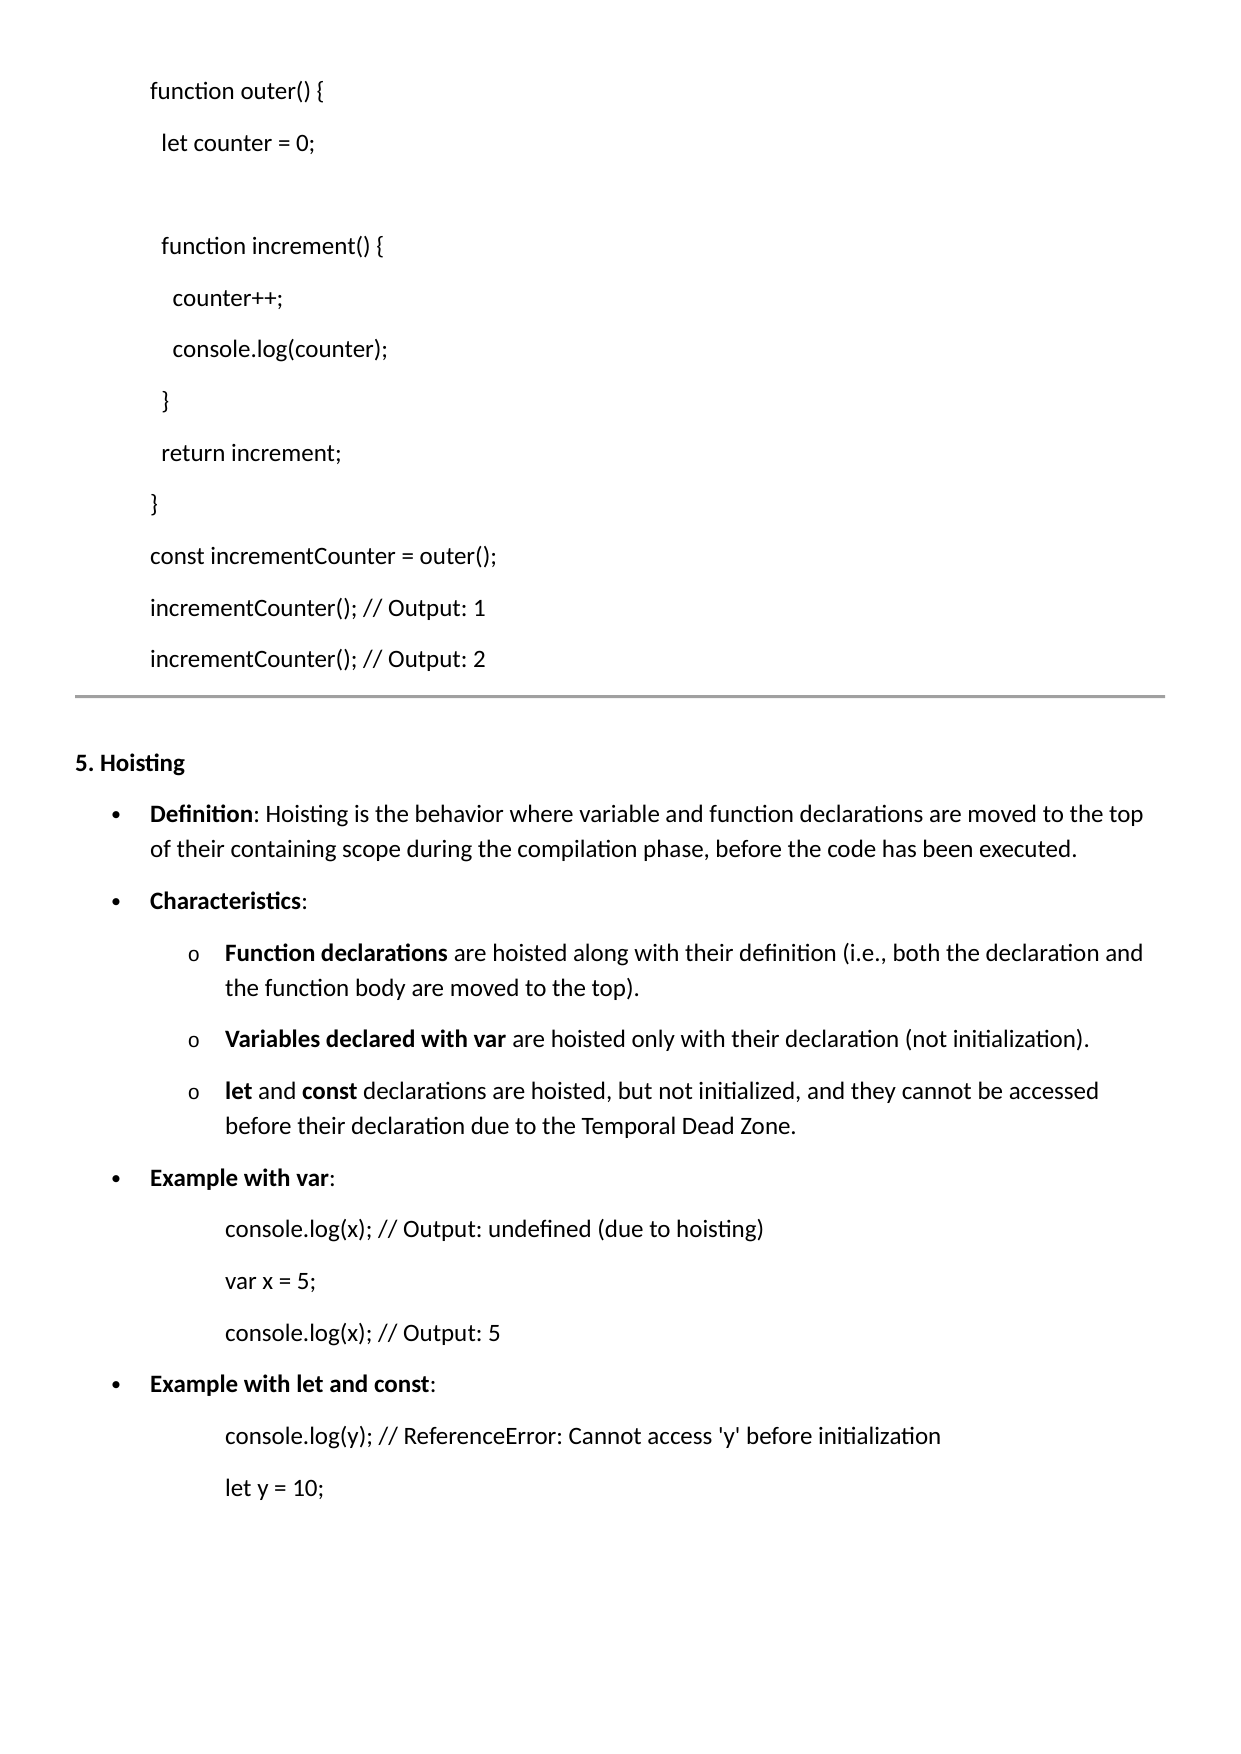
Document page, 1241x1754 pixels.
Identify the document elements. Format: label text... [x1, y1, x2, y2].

text var x = 5; [225, 1265, 1165, 1296]
text console.log(counter); [150, 333, 1165, 364]
text return increment; [150, 437, 1165, 467]
list Function declarations are hoisted along with their definition (i.e., both the declaration and the function body are moved to the top). [187, 937, 1165, 1002]
list let and const declarations are hoisted, but not initialized, and they cannot be accessed before their declaration due to the Temporal Dead Zone. [187, 1075, 1165, 1141]
text function increment() { [150, 230, 1165, 261]
text console.log(y); // ReferenceError: Cannot access 'y' before initialization [225, 1420, 1165, 1451]
text console.log(x); // Output: 5 [225, 1317, 1165, 1347]
text counter++; [150, 282, 1165, 312]
text } [150, 385, 1165, 416]
list Definition: Hoisting is the behavior where variable and function declarations are moved to the top of their containing scope during the compilation phase, before the code has been executed. [112, 798, 1165, 864]
list Characteristics: [112, 885, 1165, 916]
text const incrementCounter = outer(); [150, 540, 1165, 571]
text let y = 10; [225, 1472, 1165, 1502]
text incrementCounter(); // Output: 1 [150, 592, 1165, 622]
text let counter = 0; [150, 127, 1165, 157]
text } [150, 488, 1165, 519]
list Example with let and const: [112, 1368, 1165, 1399]
text console.log(x); // Output: undefined (due to hoisting) [225, 1213, 1165, 1244]
list Example with var: [112, 1162, 1165, 1192]
text function outer() { [150, 75, 1165, 106]
text incrementCounter(); // Output: 2 [150, 643, 1165, 674]
list Variables declared with var are hoisted only with their declaration (not initialization). [187, 1023, 1165, 1054]
text 5. Hoisting [75, 747, 1165, 777]
